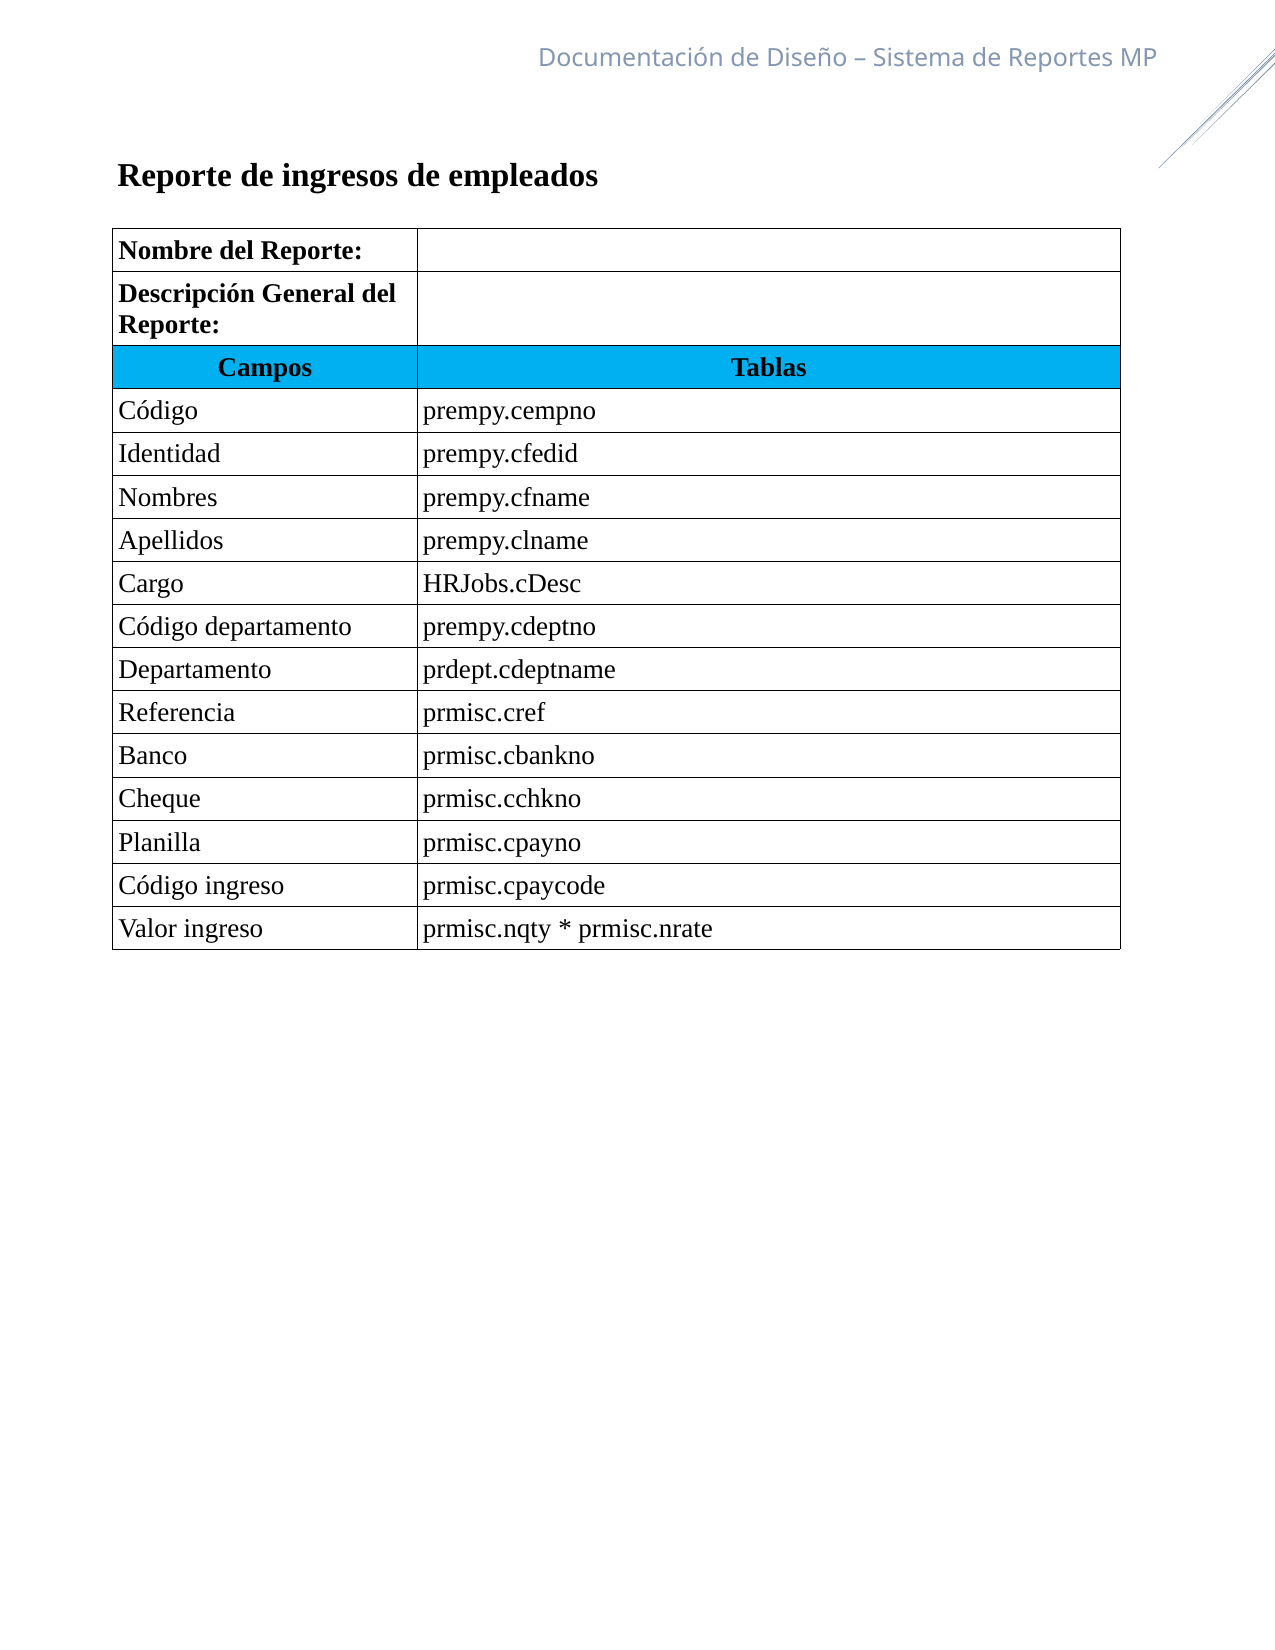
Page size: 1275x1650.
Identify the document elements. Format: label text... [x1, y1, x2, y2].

table_cell Campos [113, 346, 417, 388]
table_cell Descripción General del Reporte: [113, 272, 417, 345]
table_cell Tablas [418, 346, 1120, 388]
table_cell prempy.cfedid [418, 433, 1120, 474]
table_cell prmisc.cchkno [418, 778, 1120, 819]
table_header Nombre del Reporte: [113, 229, 417, 271]
table_cell Valor ingreso [113, 907, 417, 949]
table_cell Planilla [113, 821, 417, 863]
table_cell prmisc.cpayno [418, 821, 1120, 863]
table_cell Código ingreso [113, 864, 417, 906]
table_cell prdept.cdeptname [418, 648, 1120, 690]
table_cell Nombres [113, 476, 417, 518]
subtitle Reporte de ingresos de empleados [117, 155, 1158, 194]
table_cell prempy.clname [418, 519, 1120, 561]
table_cell Código departamento [113, 605, 417, 647]
table_cell HRJobs.cDesc [418, 562, 1120, 604]
table_cell prempy.cfname [418, 476, 1120, 518]
table_cell prmisc.cpaycode [418, 864, 1120, 906]
table_cell Apellidos [113, 519, 417, 561]
table_cell Departamento [113, 648, 417, 690]
table_cell Cheque [113, 778, 417, 819]
table_cell prempy.cdeptno [418, 605, 1120, 647]
table_cell prmisc.nqty * prmisc.nrate [418, 907, 1120, 949]
table_cell Identidad [113, 433, 417, 474]
table_cell prempy.cempno [418, 389, 1120, 431]
table_cell Cargo [113, 562, 417, 604]
table_cell Código [113, 389, 417, 431]
table_cell prmisc.cbankno [418, 734, 1120, 776]
table_cell Referencia [113, 691, 417, 733]
table_header [418, 229, 1120, 271]
table_cell [418, 272, 1120, 345]
table_cell Banco [113, 734, 417, 776]
table_cell prmisc.cref [418, 691, 1120, 733]
